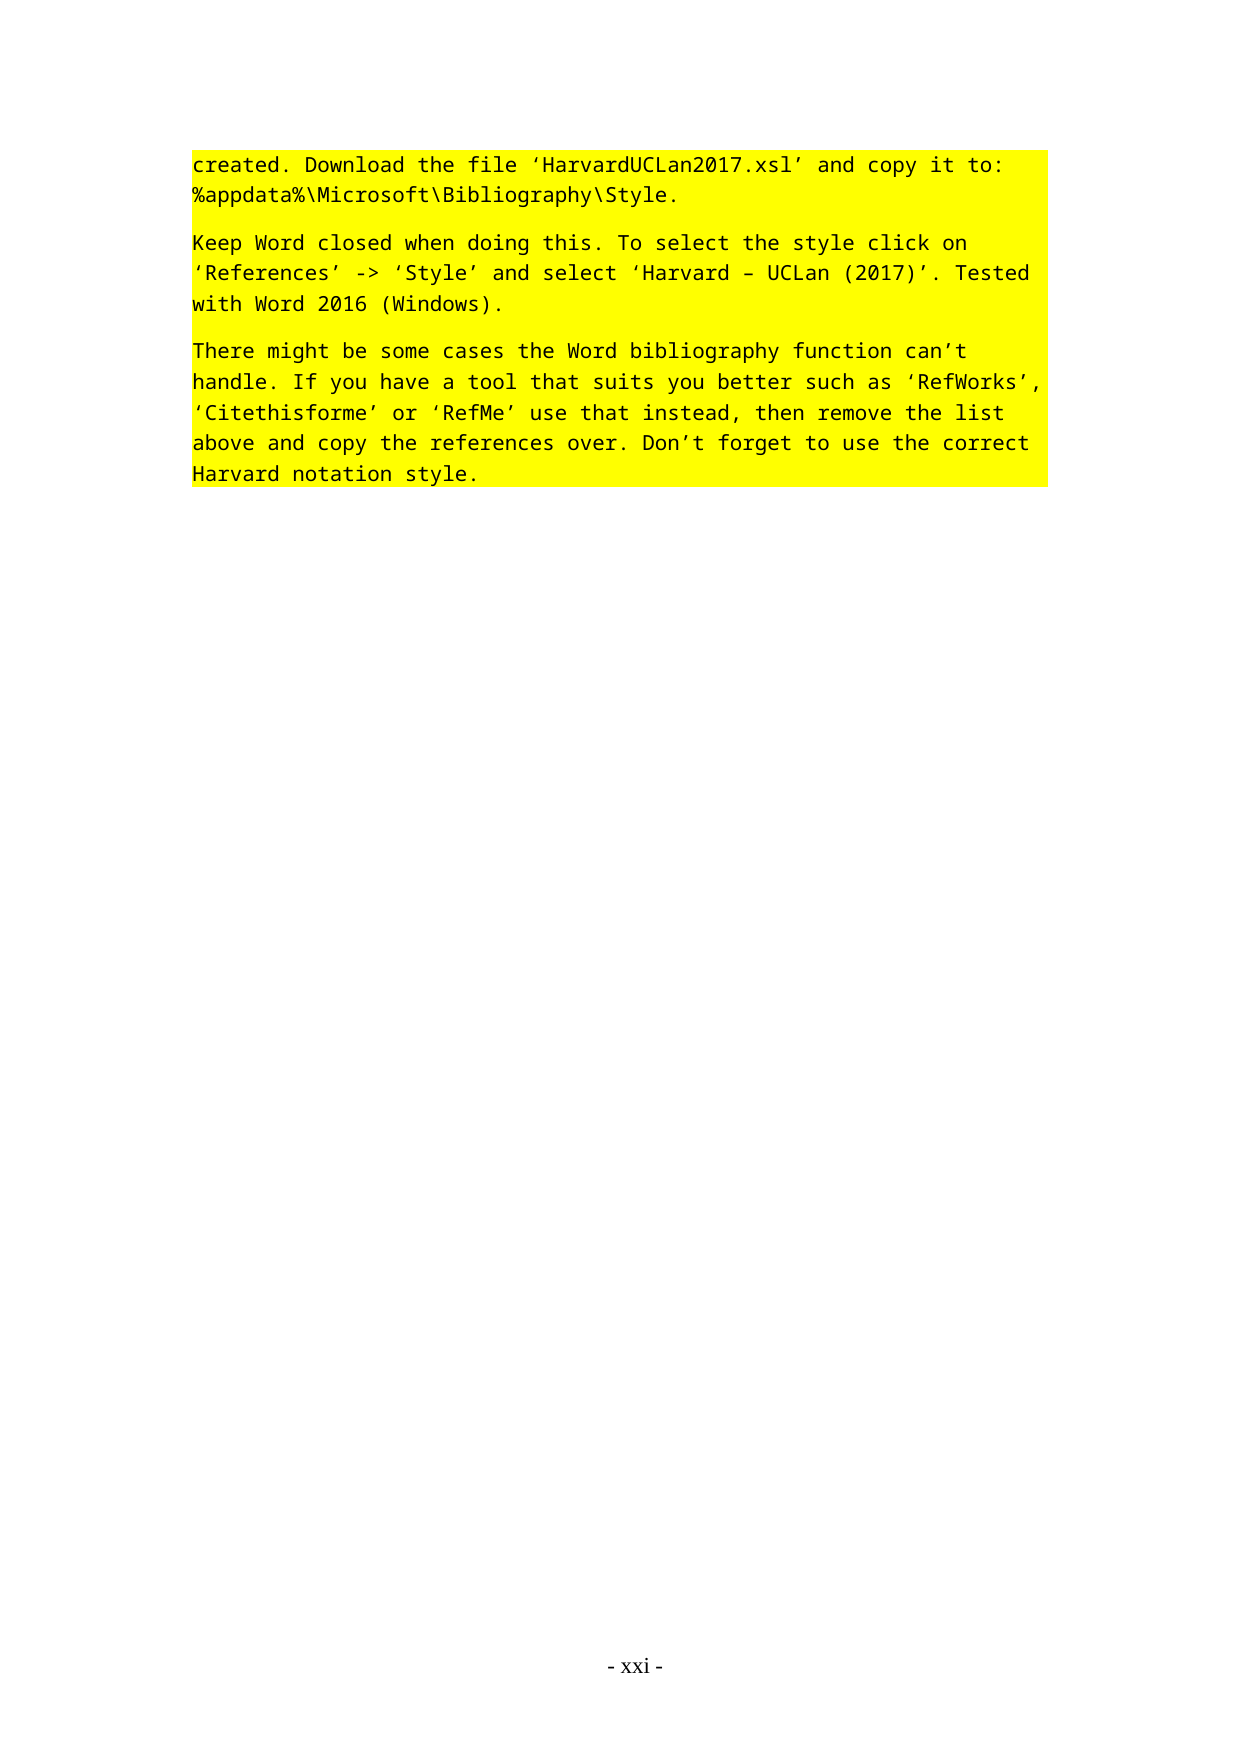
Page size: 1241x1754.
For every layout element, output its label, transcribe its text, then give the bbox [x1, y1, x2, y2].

text There might be some cases the Word bibliography function can’t handle. If you have a tool that suits you better such as ‘RefWorks’, ‘Citethisforme’ or ‘RefMe’ use that instead, then remove the list above and copy the references over. Don’t forget to use the correct Harvard notation style. [192, 336, 1048, 487]
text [192, 150, 1048, 209]
text Keep Word closed when doing this. To select the style click on ‘References’ -> ‘Style’ and select ‘Harvard – UCLan (2017)’. Tested with Word 2016 (Windows). [192, 228, 1048, 318]
